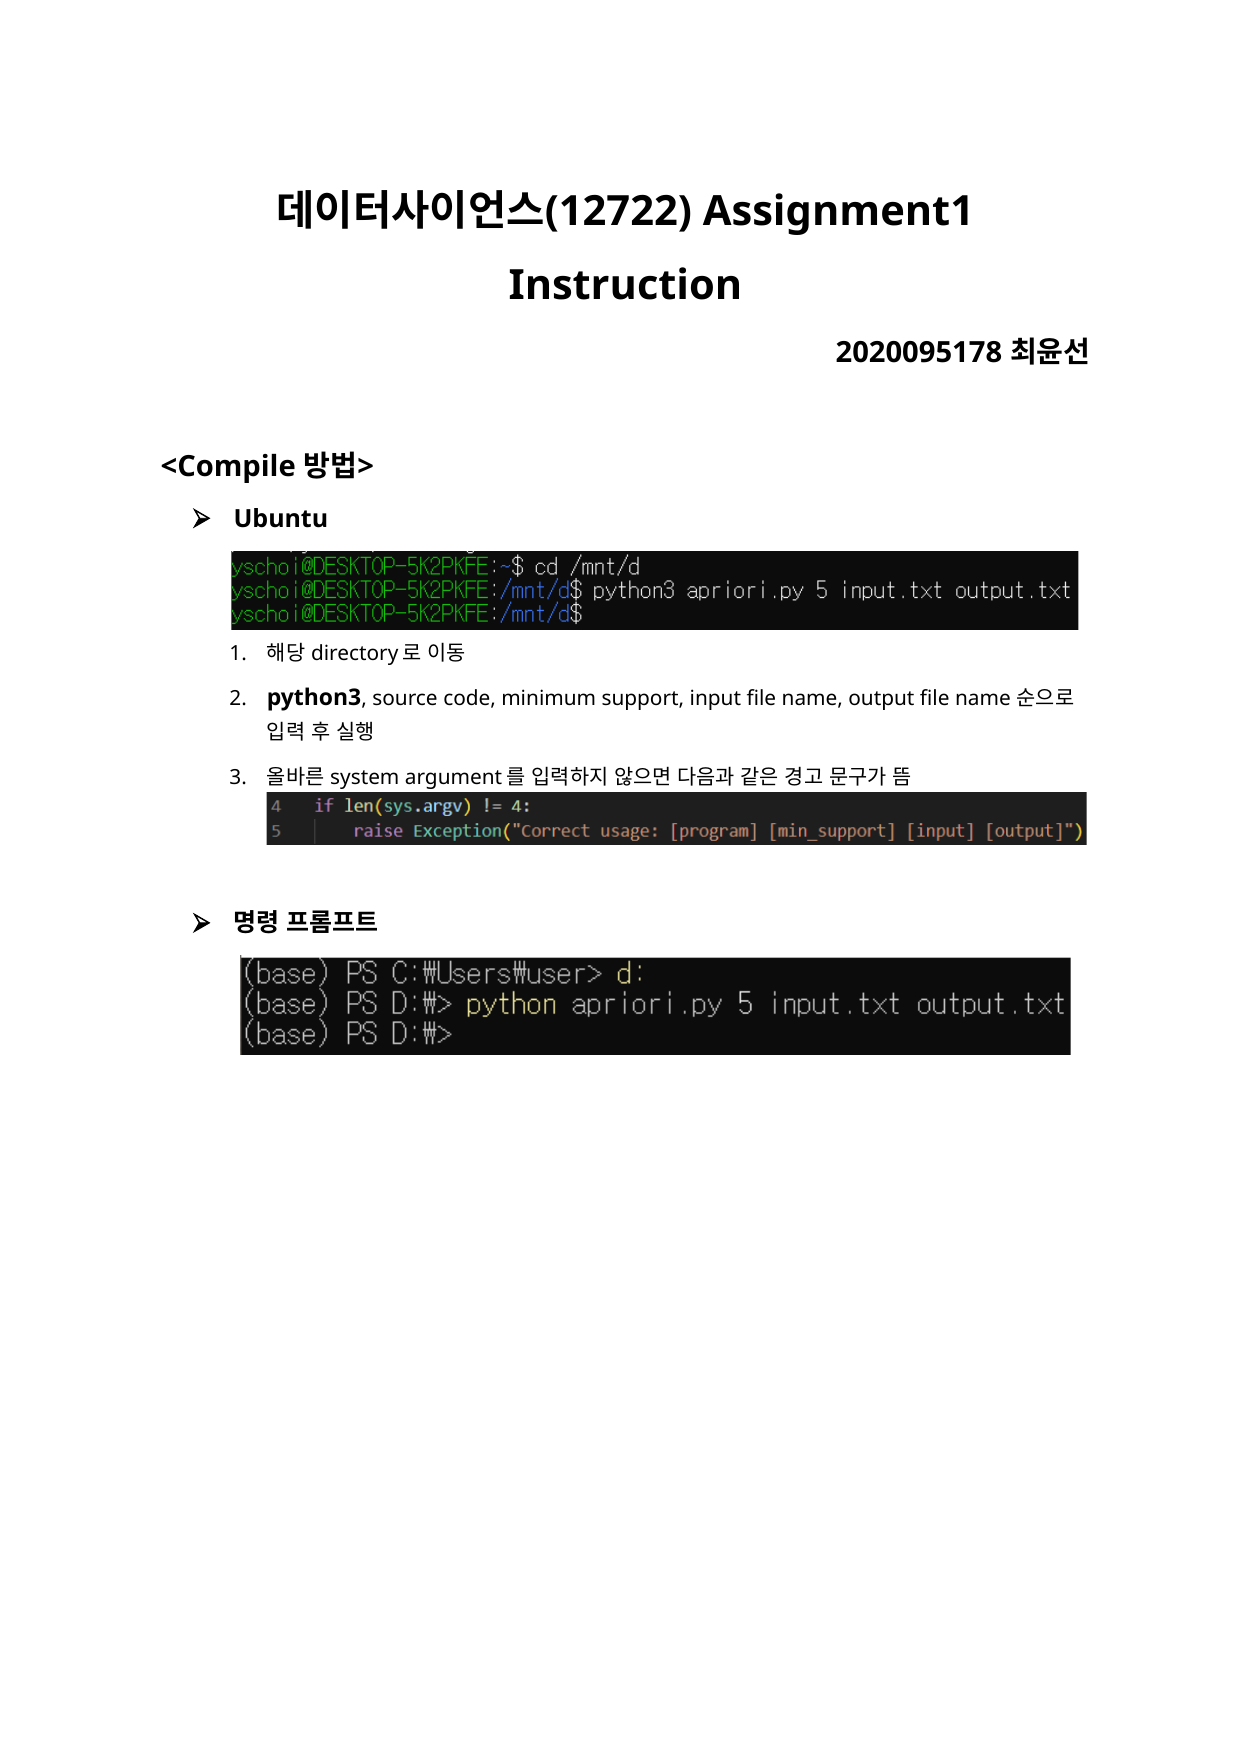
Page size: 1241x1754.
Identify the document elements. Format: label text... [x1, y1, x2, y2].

text 데이터사이언스(12722) Assignment1 [150, 177, 1090, 238]
text Instruction [150, 255, 1090, 312]
list 명령 프롬프트 [192, 903, 1090, 939]
picture [266, 792, 1087, 845]
list Ubuntu [192, 501, 1090, 534]
picture [231, 551, 1079, 630]
text <Compile 방법> [150, 442, 1090, 485]
text 2020095178 최윤선 [150, 329, 1090, 371]
list python3, source code, minimum support, input file name, output file name 순으로 입력 후 실행 [229, 681, 1090, 745]
picture [240, 955, 1071, 1055]
list 해당 directory로 이동 [229, 636, 1090, 666]
